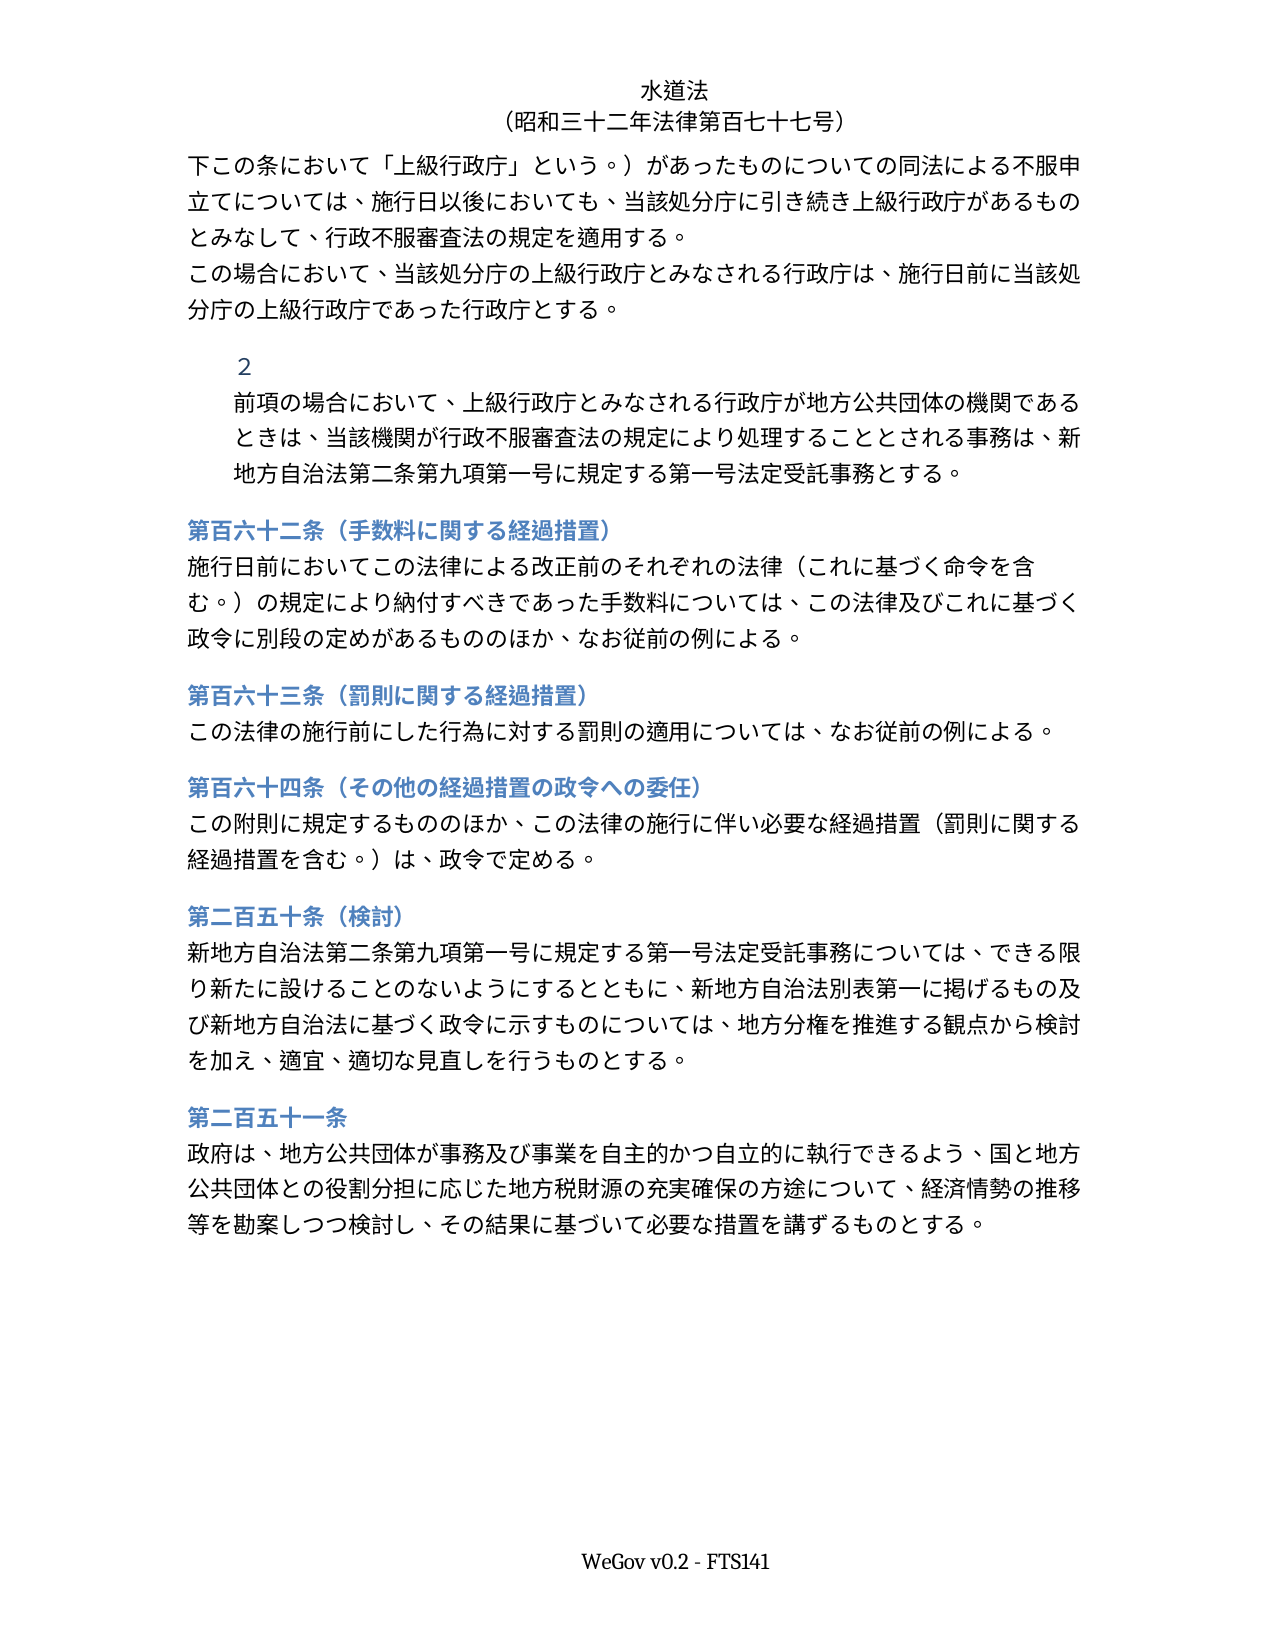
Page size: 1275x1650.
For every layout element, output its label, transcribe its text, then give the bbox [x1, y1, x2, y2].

text この附則に規定するもののほか、この法律の施行に伴い必要な経過措置（罰則に関する経過措置を含む。）は、政令で定める。 [187, 808, 1087, 876]
subtitle 第二百五十条（検討） [187, 901, 1087, 932]
text 前項の場合において、上級行政庁とみなされる行政庁が地方公共団体の機関であるときは、当該機関が行政不服審査法の規定により処理することとされる事務は、新地方自治法第二条第九項第一号に規定する第一号法定受託事務とする。 [233, 386, 1087, 489]
subtitle 第二百五十一条 [187, 1102, 1087, 1133]
subtitle ２ [233, 351, 1087, 382]
text 新地方自治法第二条第九項第一号に規定する第一号法定受託事務については、できる限り新たに設けることのないようにするとともに、新地方自治法別表第一に掲げるもの及び新地方自治法に基づく政令に示すものについては、地方分権を推進する観点から検討を加え、適宜、適切な見直しを行うものとする。 [187, 937, 1087, 1076]
text この法律の施行前にした行為に対する罰則の適用については、なお従前の例による。 [187, 716, 1087, 747]
subtitle 第百六十四条（その他の経過措置の政令への委任） [187, 772, 1087, 804]
subtitle 第百六十二条（手数料に関する経過措置） [187, 515, 1087, 546]
subtitle 第百六十三条（罰則に関する経過措置） [187, 680, 1087, 711]
text 施行日前においてこの法律による改正前のそれぞれの法律（これに基づく命令を含む。）の規定により納付すべきであった手数料については、この法律及びこれに基づく政令に別段の定めがあるもののほか、なお従前の例による。 [187, 551, 1087, 654]
text 政府は、地方公共団体が事務及び事業を自主的かつ自立的に執行できるよう、国と地方公共団体との役割分担に応じた地方税財源の充実確保の方途について、経済情勢の推移等を勘案しつつ検討し、その結果に基づいて必要な措置を講ずるものとする。 [187, 1137, 1087, 1241]
